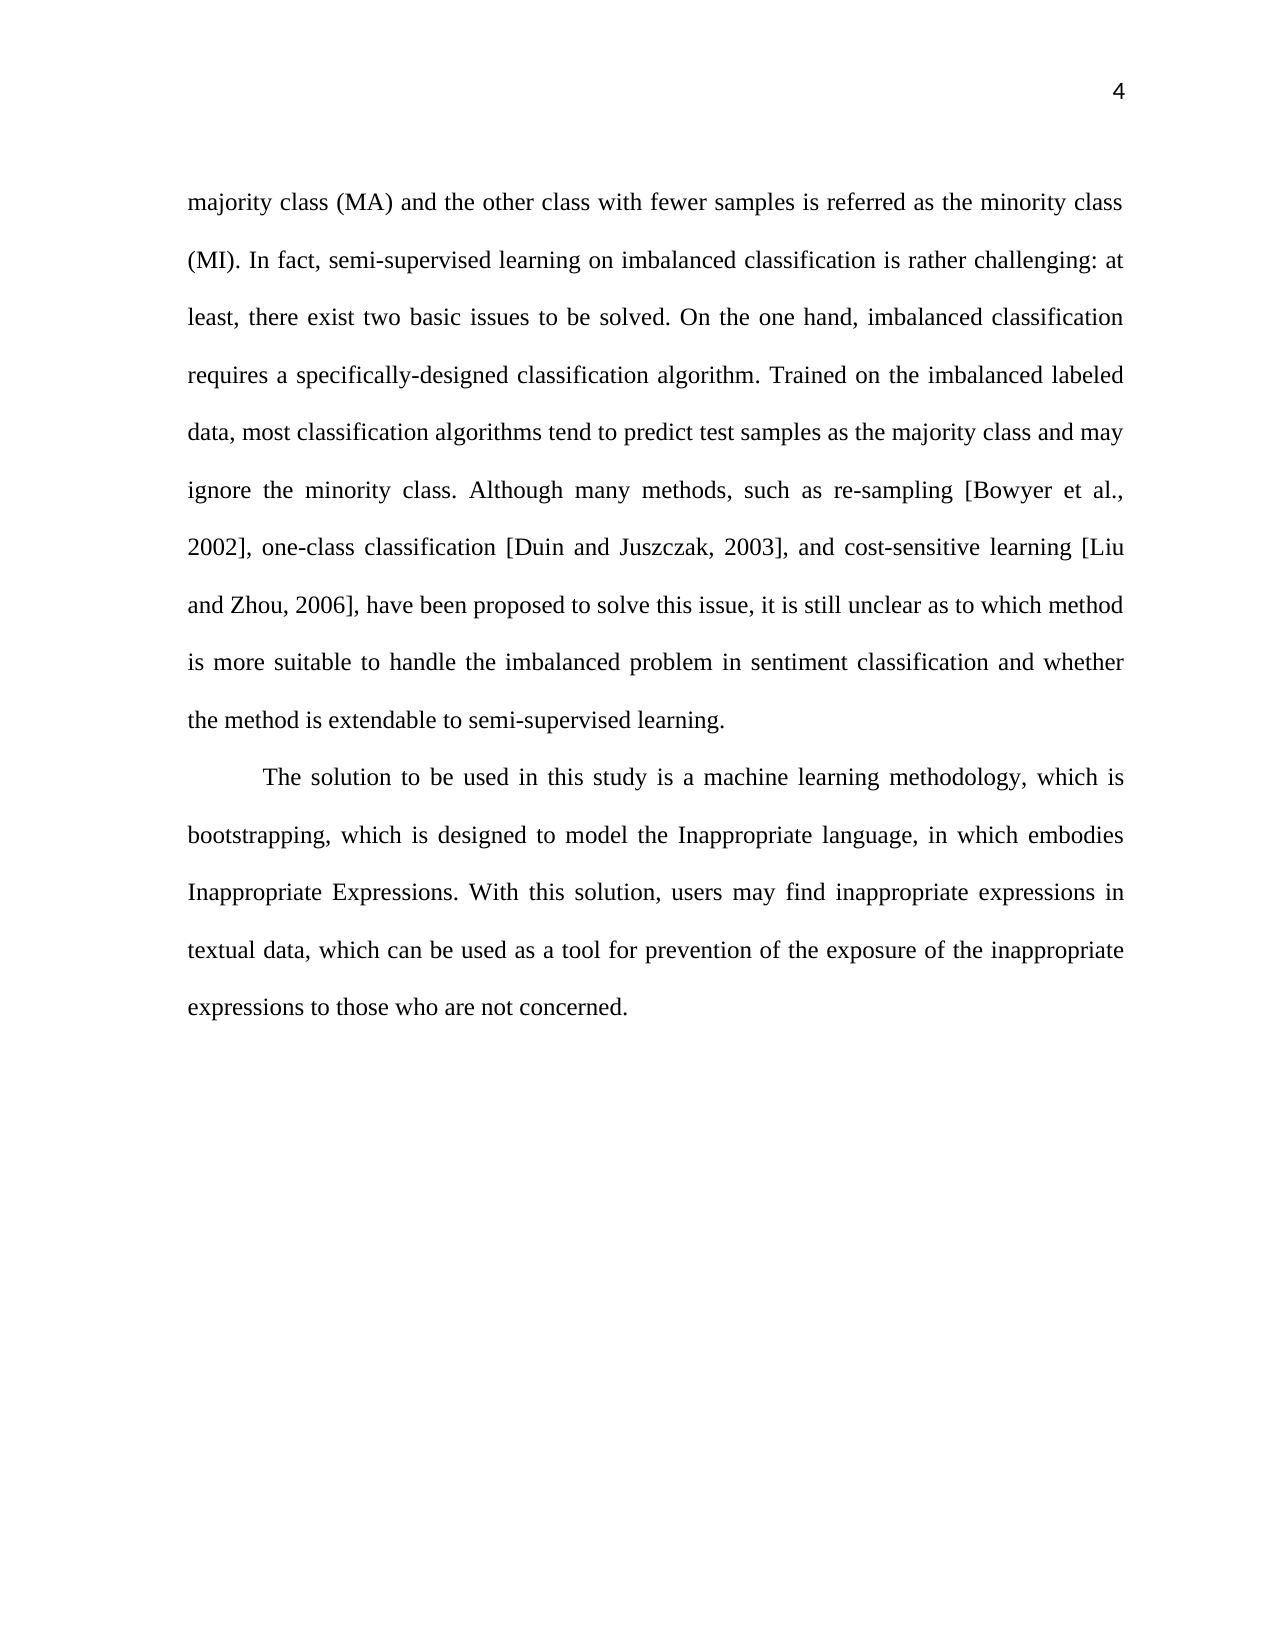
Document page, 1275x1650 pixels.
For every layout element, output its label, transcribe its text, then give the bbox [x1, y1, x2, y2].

text The solution to be used in this study is a machine learning methodology, which is bootstrapping, which is designed to model the Inappropriate language, in which embodies Inappropriate Expressions. With this solution, users may find inappropriate expressions in textual data, which can be used as a tool for prevention of the exposure of the inappropriate expressions to those who are not concerned. [187, 827, 1125, 947]
text The solution to be used in this study is a machine learning methodology, which is bootstrapping, which is designed to model the Inappropriate language, in which embodies Inappropriate Expressions. With this solution, users may find inappropriate expressions in textual data, which can be used as a tool for prevention of the exposure of the inappropriate expressions to those who are not concerned. [187, 762, 1125, 826]
text The solution to be used in this study is a machine learning methodology, which is bootstrapping, which is designed to model the Inappropriate language, in which embodies Inappropriate Expressions. With this solution, users may find inappropriate expressions in textual data, which can be used as a tool for prevention of the exposure of the inappropriate expressions to those who are not concerned. [187, 948, 1125, 1021]
